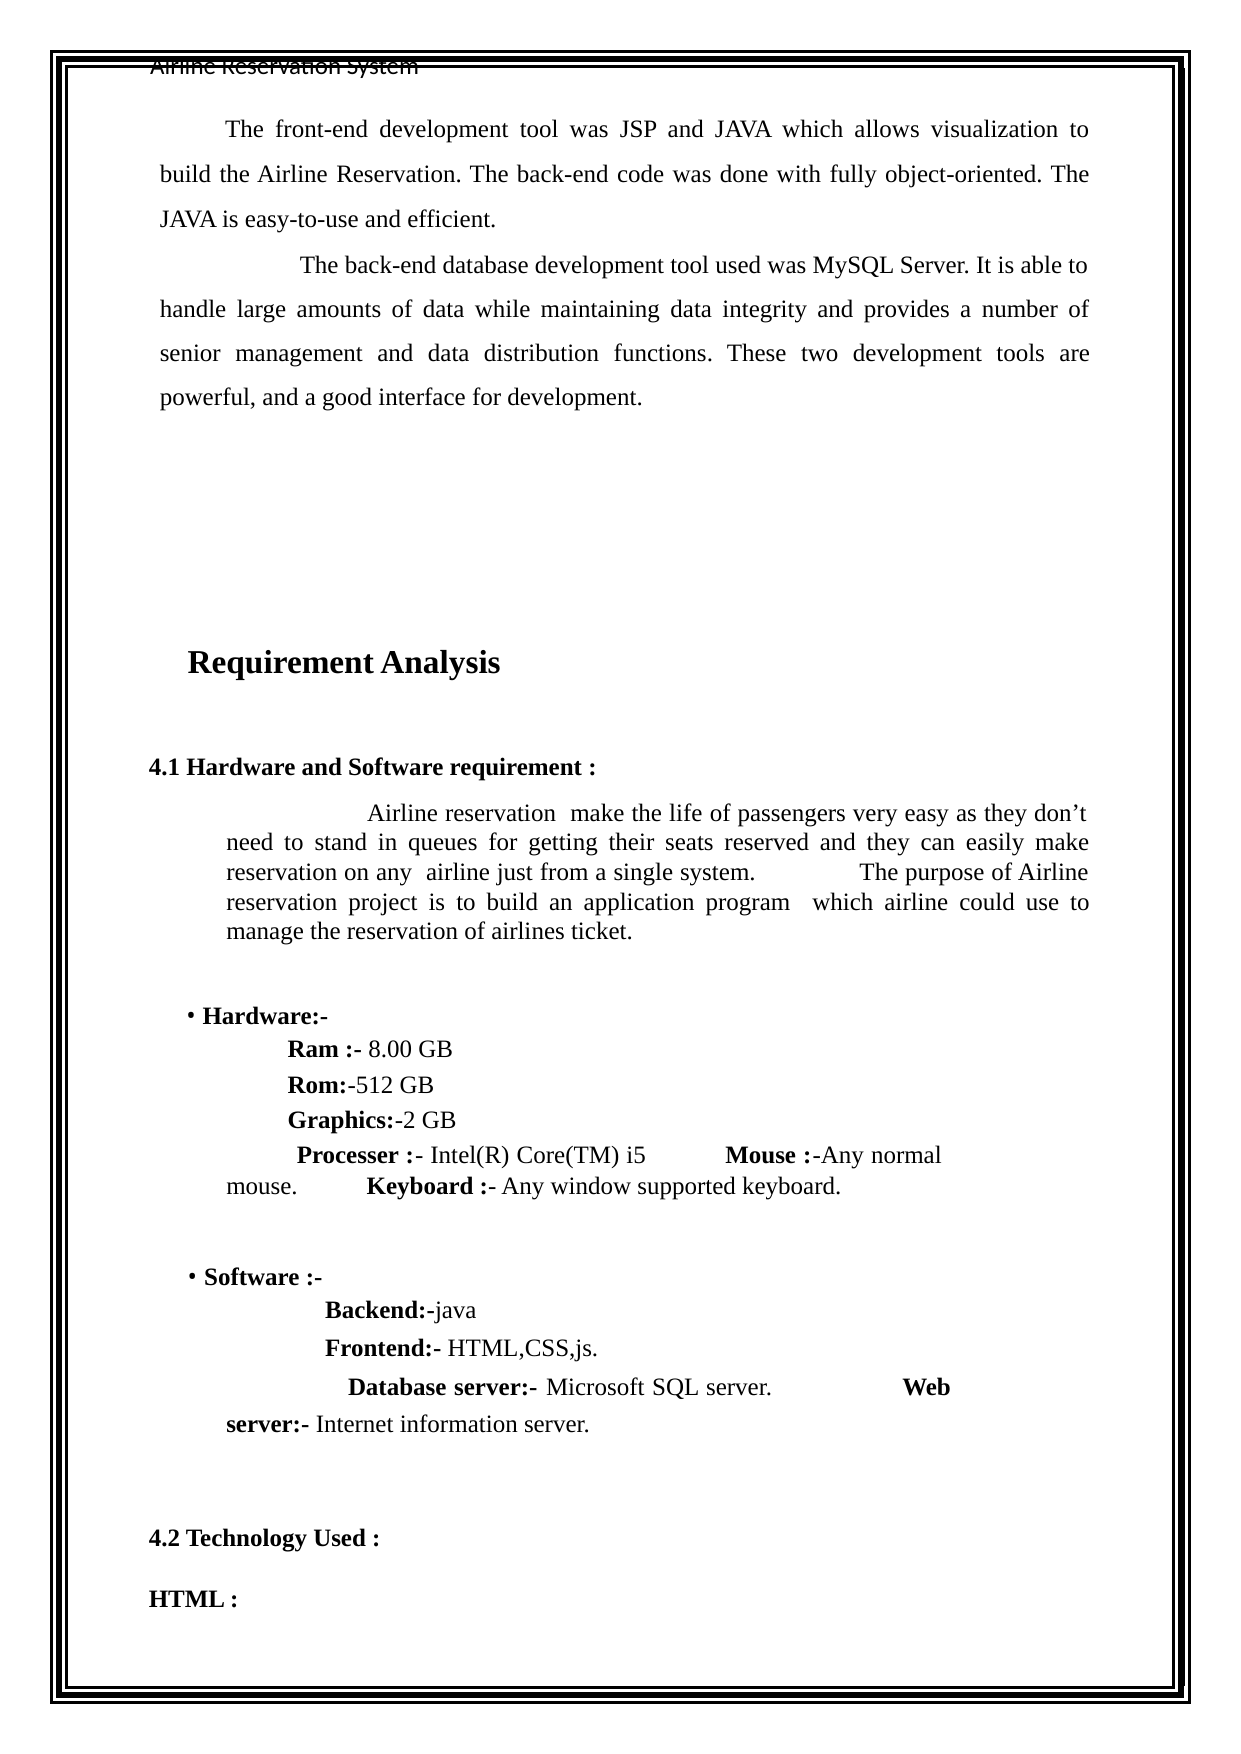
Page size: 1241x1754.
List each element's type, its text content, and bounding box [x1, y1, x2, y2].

text Ram :- 8.00 GB [225, 1034, 1090, 1063]
text HTML : [148, 1584, 1099, 1612]
text Database server:- Microsoft SQL server. Web server:- Internet information server. [225, 1372, 951, 1437]
text Frontend:- HTML,CSS,js. [225, 1333, 1080, 1362]
text The back-end database development tool used was MySQL Server. It is able to handle large amounts of data while maintaining data integrity and provides a number of senior management and data distribution functions. These two development tools are powerful, and a good interface for development. [159, 250, 1090, 411]
text Rom:-512 GB [225, 1070, 1090, 1098]
text • Software :- [187, 1258, 1099, 1292]
text The front-end development tool was JSP and JAVA which allows visualization to build the Airline Reservation. The back-end code was done with fully object-oriented. The JAVA is easy-to-use and efficient. [159, 114, 1090, 233]
text Requirement Analysis [187, 642, 1099, 680]
text Backend:-java [225, 1295, 1099, 1324]
text Graphics:-2 GB [225, 1105, 1099, 1133]
text 4.1 Hardware and Software requirement : [148, 752, 1099, 781]
text Processer :- Intel(R) Core(TM) i5 Mouse :-Any normal mouse. Keyboard :- Any window supported keyboard. [225, 1140, 942, 1200]
text 4.2 Technology Used : [148, 1523, 1099, 1552]
text Airline reservation make the life of passengers very easy as they don’t need to stand in queues for getting their seats reserved and they can easily make reservation on any airline just from a single system. The purpose of Airline reservation project is to build an application program which airline could use to manage the reservation of airlines ticket. [225, 798, 1090, 945]
subtitle • Hardware:- [186, 998, 1099, 1032]
